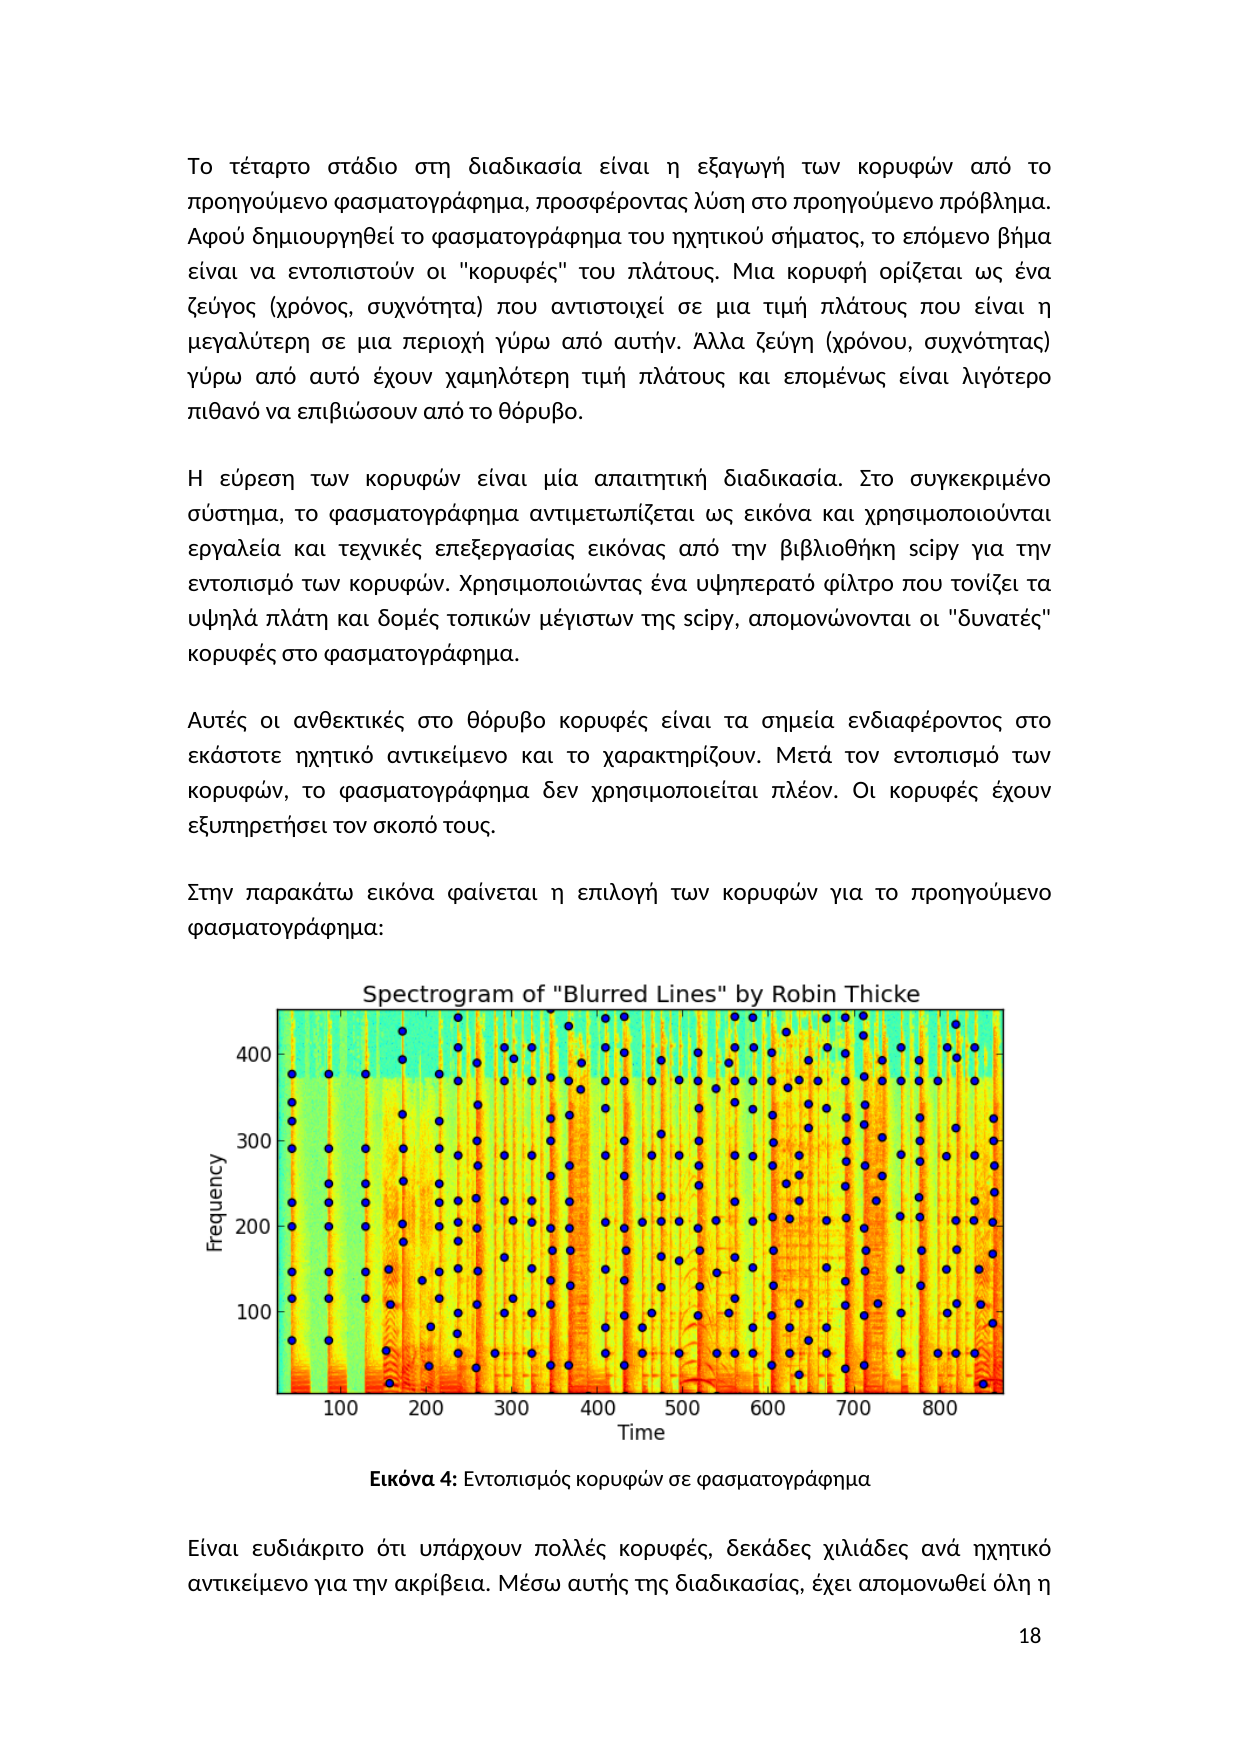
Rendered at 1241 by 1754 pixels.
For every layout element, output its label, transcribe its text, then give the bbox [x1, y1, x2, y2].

text Αυτές οι ανθεκτικές στο θόρυβο κορυφές είναι τα σημεία ενδιαφέροντος στο εκάστοτε ηχητικό αντικείμενο και το χαρακτηρίζουν. Μετά τον εντοπισμό των κορυφών, το φασματογράφημα δεν χρησιμοποιείται πλέον. Οι κορυφές έχουν εξυπηρετήσει τον σκοπό τους. [187, 704, 1053, 840]
picture [188, 946, 1052, 1461]
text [187, 1532, 1053, 1597]
text Το τέταρτο στάδιο στη διαδικασία είναι η εξαγωγή των κορυφών από το προηγούμενο φασματογράφημα, προσφέροντας λύση στο προηγούμενο πρόβλημα. Αφού δημιουργηθεί το φασματογράφημα του ηχητικού σήματος, το επόμενο βήμα είναι να εντοπιστούν οι "κορυφές" του πλάτους. Μια κορυφή ορίζεται ως ένα ζεύγος (χρόνος, συχνότητα) που αντιστοιχεί σε μια τιμή πλάτους που είναι η μεγαλύτερη σε μια περιοχή γύρω από αυτήν. Άλλα ζεύγη (χρόνου, συχνότητας) γύρω από αυτό έχουν χαμηλότερη τιμή πλάτους και επομένως είναι λιγότερο πιθανό να επιβιώσουν από το θόρυβο. [187, 150, 1053, 426]
text Η εύρεση των κορυφών είναι μία απαιτητική διαδικασία. Στο συγκεκριμένο σύστημα, το φασματογράφημα αντιμετωπίζεται ως εικόνα και χρησιμοποιούνται εργαλεία και τεχνικές επεξεργασίας εικόνας από την βιβλιοθήκη scipy για την εντοπισμό των κορυφών. Χρησιμοποιώντας ένα υψηπερατό φίλτρο που τονίζει τα υψηλά πλάτη και δομές τοπικών μέγιστων της scipy, απομονώνονται οι "δυνατές" κορυφές στο φασματογράφημα. [187, 462, 1053, 668]
text Στην παρακάτω εικόνα φαίνεται η επιλογή των κορυφών για το προηγούμενο φασματογράφημα: [187, 877, 1053, 942]
